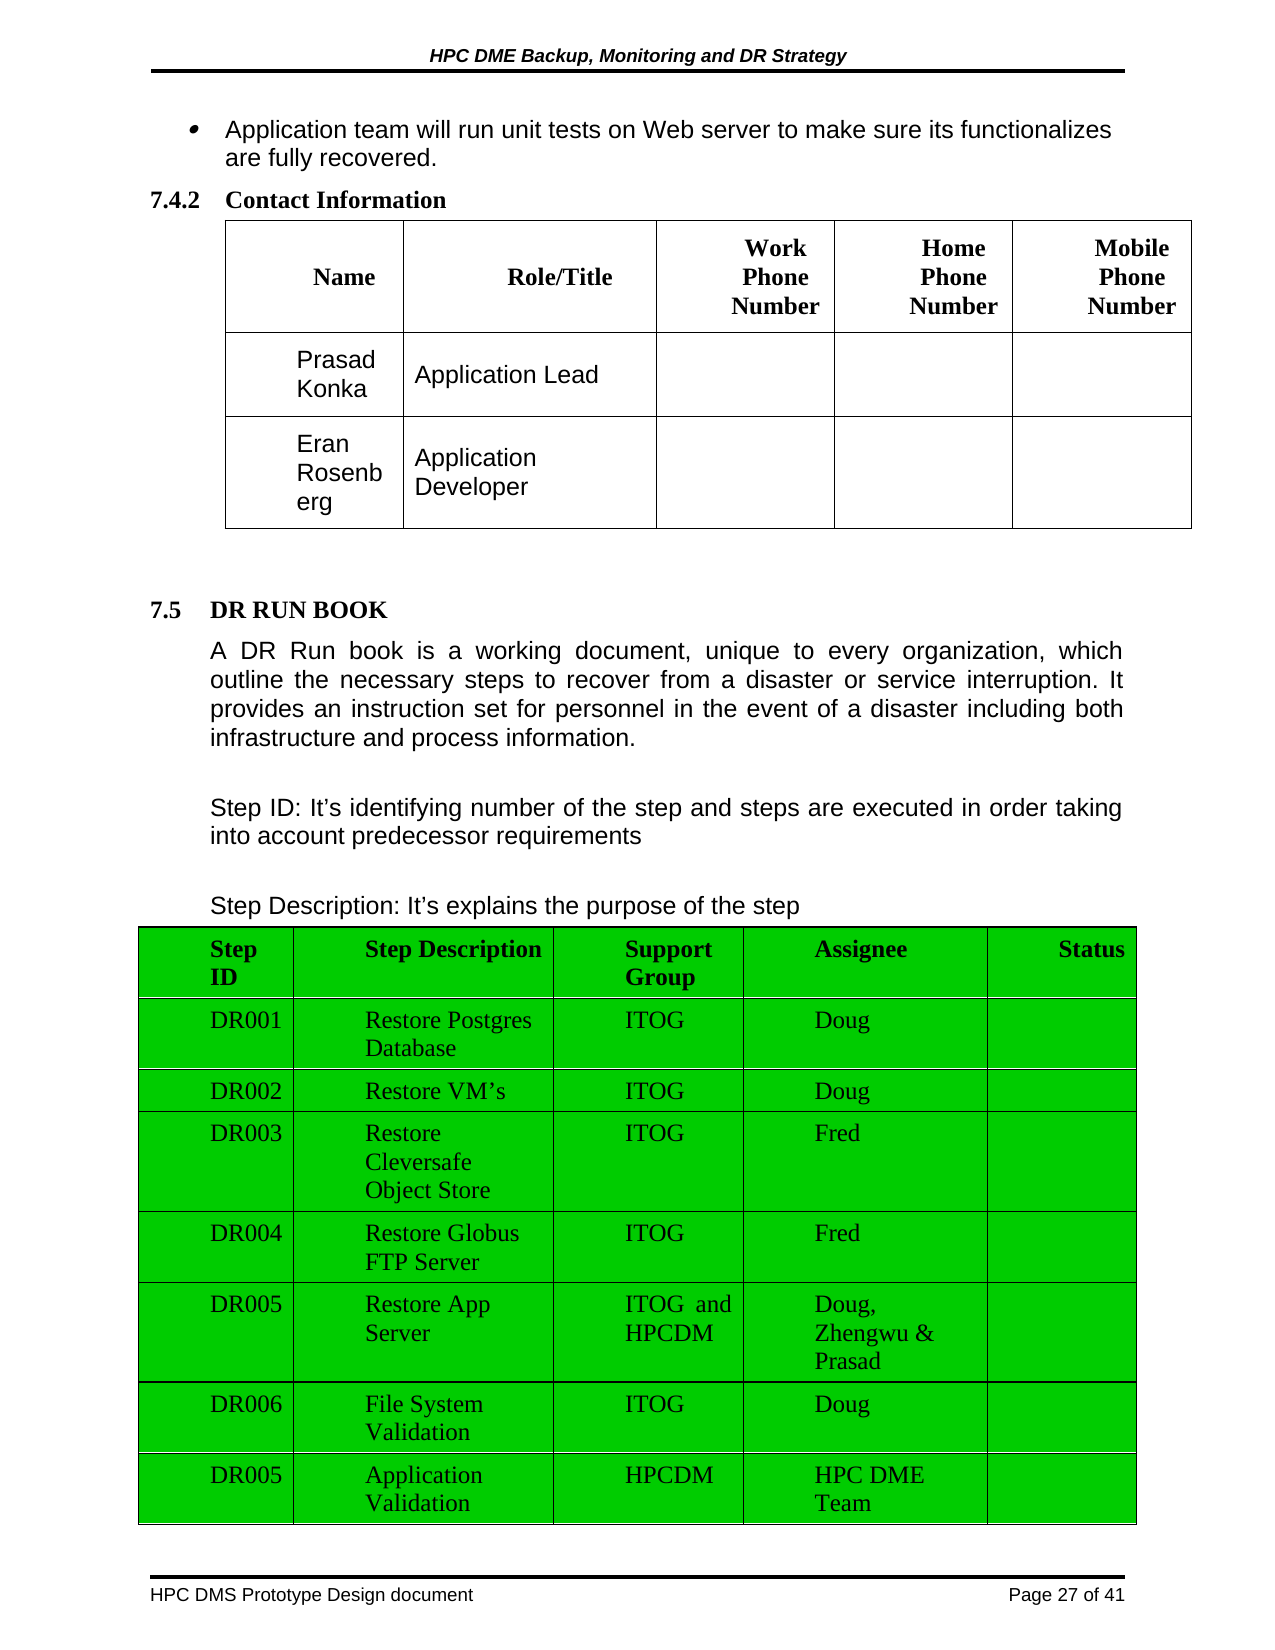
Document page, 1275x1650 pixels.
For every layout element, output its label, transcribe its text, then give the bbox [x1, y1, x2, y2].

text Step ID: It’s identifying number of the step and steps are executed in order taking into account predecessor requirements [210, 793, 1125, 850]
table_cell Fred [744, 1112, 987, 1211]
table_header Step ID [139, 928, 293, 997]
table_cell ITOG [554, 1212, 743, 1282]
table_cell Application Lead [404, 333, 656, 416]
table_cell DR005 [139, 1283, 293, 1381]
table_cell Restore App Server [294, 1283, 553, 1381]
table_cell Restore Postgres Database [294, 999, 553, 1068]
table_cell [657, 417, 834, 528]
table_cell HPC DME Team [744, 1454, 987, 1523]
table_header Home Phone Number [835, 221, 1012, 332]
table_cell Doug, Zhengwu & Prasad [744, 1283, 987, 1381]
table_header Step Description [294, 928, 553, 997]
table_cell File System Validation [294, 1383, 553, 1452]
table_cell DR003 [139, 1112, 293, 1211]
table_header Assignee [744, 928, 987, 997]
table_header Status [988, 928, 1136, 997]
table_cell Application Validation [294, 1454, 553, 1523]
table_cell Restore VM’s [294, 1070, 553, 1111]
text A DR Run book is a working document, unique to every organization, which outline the necessary steps to recover from a disaster or service interruption. It provides an instruction set for personnel in the event of a disaster including both infrastructure and process information. [210, 636, 1125, 751]
table_cell [988, 1112, 1136, 1211]
table_header Name [226, 221, 403, 332]
table_cell Application Developer [404, 417, 656, 528]
table_cell ITOG [554, 1383, 743, 1452]
table_cell Doug [744, 999, 987, 1068]
table_cell [1013, 417, 1191, 528]
table_header Role/Title [404, 221, 656, 332]
table_cell [988, 1212, 1136, 1282]
subtitle Contact Information [150, 185, 1125, 213]
list Application team will run unit tests on Web server to make sure its functionalizes are fully recovered. [187, 114, 1125, 172]
table_cell Prasad Konka [226, 333, 403, 416]
table_cell [988, 1454, 1136, 1523]
table_cell [657, 333, 834, 416]
table_header Support Group [554, 928, 743, 997]
table_cell [835, 417, 1012, 528]
table_cell [988, 1383, 1136, 1452]
table_cell [1013, 333, 1191, 416]
table_header Work Phone Number [657, 221, 834, 332]
table_cell DR004 [139, 1212, 293, 1282]
table_cell Restore Globus FTP Server [294, 1212, 553, 1282]
table_cell ITOG and HPCDM [554, 1283, 743, 1381]
table_cell Doug [744, 1070, 987, 1111]
table_cell ITOG [554, 999, 743, 1068]
table_cell Restore Cleversafe Object Store [294, 1112, 553, 1211]
table_cell DR002 [139, 1070, 293, 1111]
table_cell [988, 999, 1136, 1068]
text Step Description: It’s explains the purpose of the step [210, 891, 1125, 920]
table_cell Eran Rosenberg [226, 417, 403, 528]
table_cell DR006 [139, 1383, 293, 1452]
table_cell ITOG [554, 1070, 743, 1111]
subtitle DR Run Book [150, 595, 1125, 624]
table_cell HPCDM [554, 1454, 743, 1523]
table_cell [988, 1283, 1136, 1381]
table_cell [988, 1070, 1136, 1111]
table_cell ITOG [554, 1112, 743, 1211]
table_cell [835, 333, 1012, 416]
table_cell DR001 [139, 999, 293, 1068]
table_cell DR005 [139, 1454, 293, 1523]
table_header Mobile Phone Number [1013, 221, 1191, 332]
table_cell Fred [744, 1212, 987, 1282]
table_cell Doug [744, 1383, 987, 1452]
